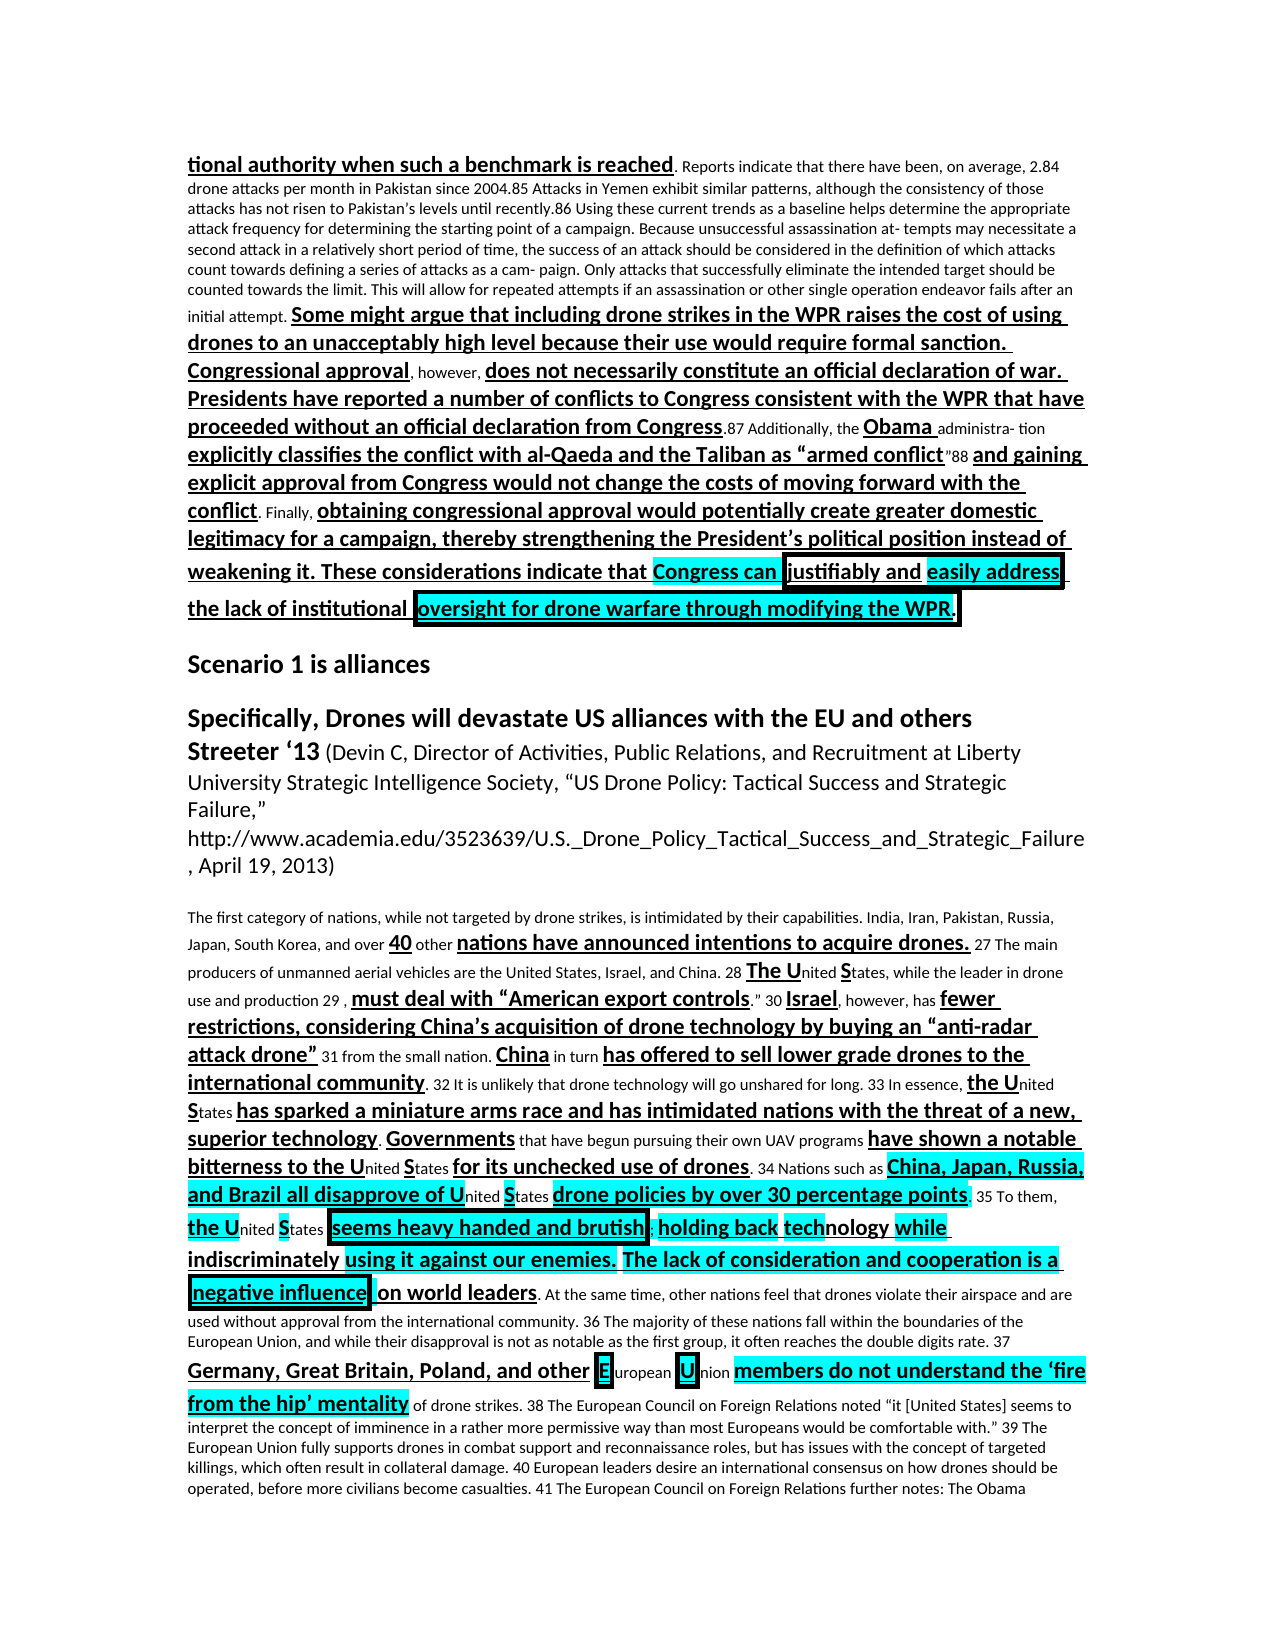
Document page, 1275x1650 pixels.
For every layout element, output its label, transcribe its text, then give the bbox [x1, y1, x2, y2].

subtitle Scenario 1 is alliances [187, 648, 1087, 681]
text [187, 908, 1087, 1498]
subtitle Specifically, Drones will devastate US alliances with the EU and others [187, 702, 1087, 734]
text Streeter ‘13 (Devin C, Director of Activities, Public Relations, and Recruitment at Liberty University Strategic Intelligence Society, “US Drone Policy: Tactical Success and Strategic Failure,” http://www.academia.edu/3523639/U.S._Drone_Policy_Tactical_Success_and_Strategic_Failure, April 19, 2013) [187, 734, 1087, 880]
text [187, 150, 1087, 627]
